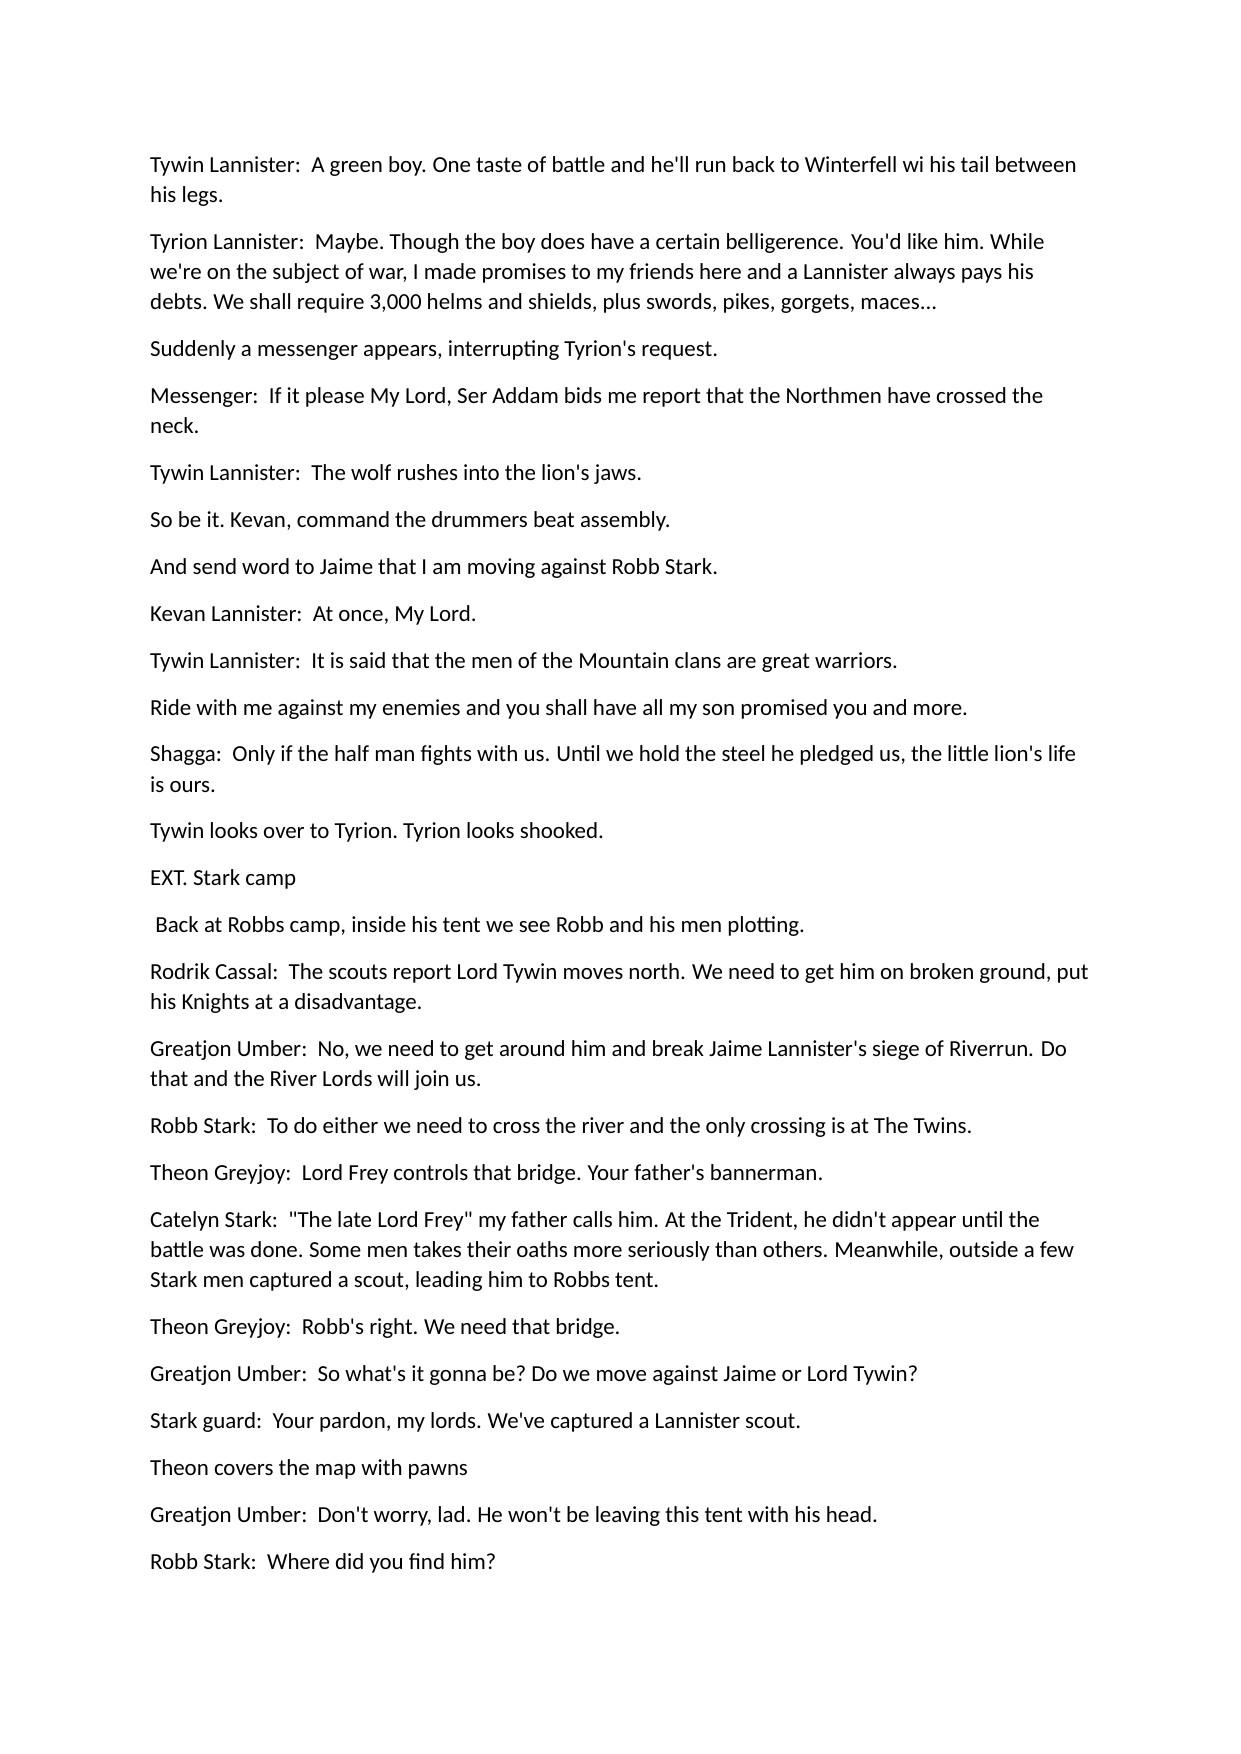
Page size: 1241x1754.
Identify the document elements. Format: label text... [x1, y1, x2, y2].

text Suddenly a messenger appears, interrupting Tyrion's request. [150, 334, 1090, 362]
text Theon Greyjoy: Lord Frey controls that bridge. Your father's bannerman. [150, 1158, 1090, 1186]
text Messenger: If it please My Lord, Ser Addam bids me report that the Northmen have crossed the neck. [150, 381, 1090, 439]
text Ride with me against my enemies and you shall have all my son promised you and more. [150, 693, 1090, 721]
text Robb Stark: To do either we need to cross the river and the only crossing is at The Twins. [150, 1111, 1090, 1139]
text Stark guard: Your pardon, my lords. We've captured a Lannister scout. [150, 1406, 1090, 1434]
text Greatjon Umber: No, we need to get around him and break Jaime Lannister's siege of Riverrun. Do that and the River Lords will join us. [150, 1034, 1090, 1093]
text Catelyn Stark: "The late Lord Frey" my father calls him. At the Trident, he didn't appear until the battle was done. Some men takes their oaths more seriously than others. Meanwhile, outside a few Stark men captured a scout, leading him to Robbs tent. [150, 1205, 1090, 1294]
text Greatjon Umber: So what's it gonna be? Do we move against Jaime or Lord Tywin? [150, 1359, 1090, 1387]
text Tywin looks over to Tyrion. Tyrion looks shooked. [150, 817, 1090, 845]
text So be it. Kevan, command the drummers beat assembly. [150, 505, 1090, 533]
text Theon covers the map with pawns [150, 1453, 1090, 1481]
text And send word to Jaime that I am moving against Robb Stark. [150, 552, 1090, 580]
text Back at Robbs camp, inside his tent we see Robb and his men plotting. [150, 910, 1090, 938]
text Tyrion Lannister: Maybe. Though the boy does have a certain belligerence. You'd like him. While we're on the subject of war, I made promises to my friends here and a Lannister always pays his debts. We shall require 3,000 helms and shields, plus swords, pikes, gorgets, maces... [150, 227, 1090, 316]
text Greatjon Umber: Don't worry, lad. He won't be leaving this tent with his head. [150, 1500, 1090, 1528]
text Tywin Lannister: A green boy. One taste of battle and he'll run back to Winterfell wi his tail between his legs. [150, 150, 1090, 208]
text Robb Stark: Where did you find him? [150, 1547, 1090, 1575]
text EXT. Stark camp [150, 863, 1090, 892]
text Tywin Lannister: The wolf rushes into the lion's jaws. [150, 458, 1090, 486]
text Kevan Lannister: At once, My Lord. [150, 599, 1090, 627]
text Shagga: Only if the half man fights with us. Until we hold the steel he pledged us, the little lion's life is ours. [150, 739, 1090, 798]
text Theon Greyjoy: Robb's right. We need that bridge. [150, 1312, 1090, 1341]
text Tywin Lannister: It is said that the men of the Mountain clans are great warriors. [150, 646, 1090, 674]
text Rodrik Cassal: The scouts report Lord Tywin moves north. We need to get him on broken ground, put his Knights at a disadvantage. [150, 957, 1090, 1016]
